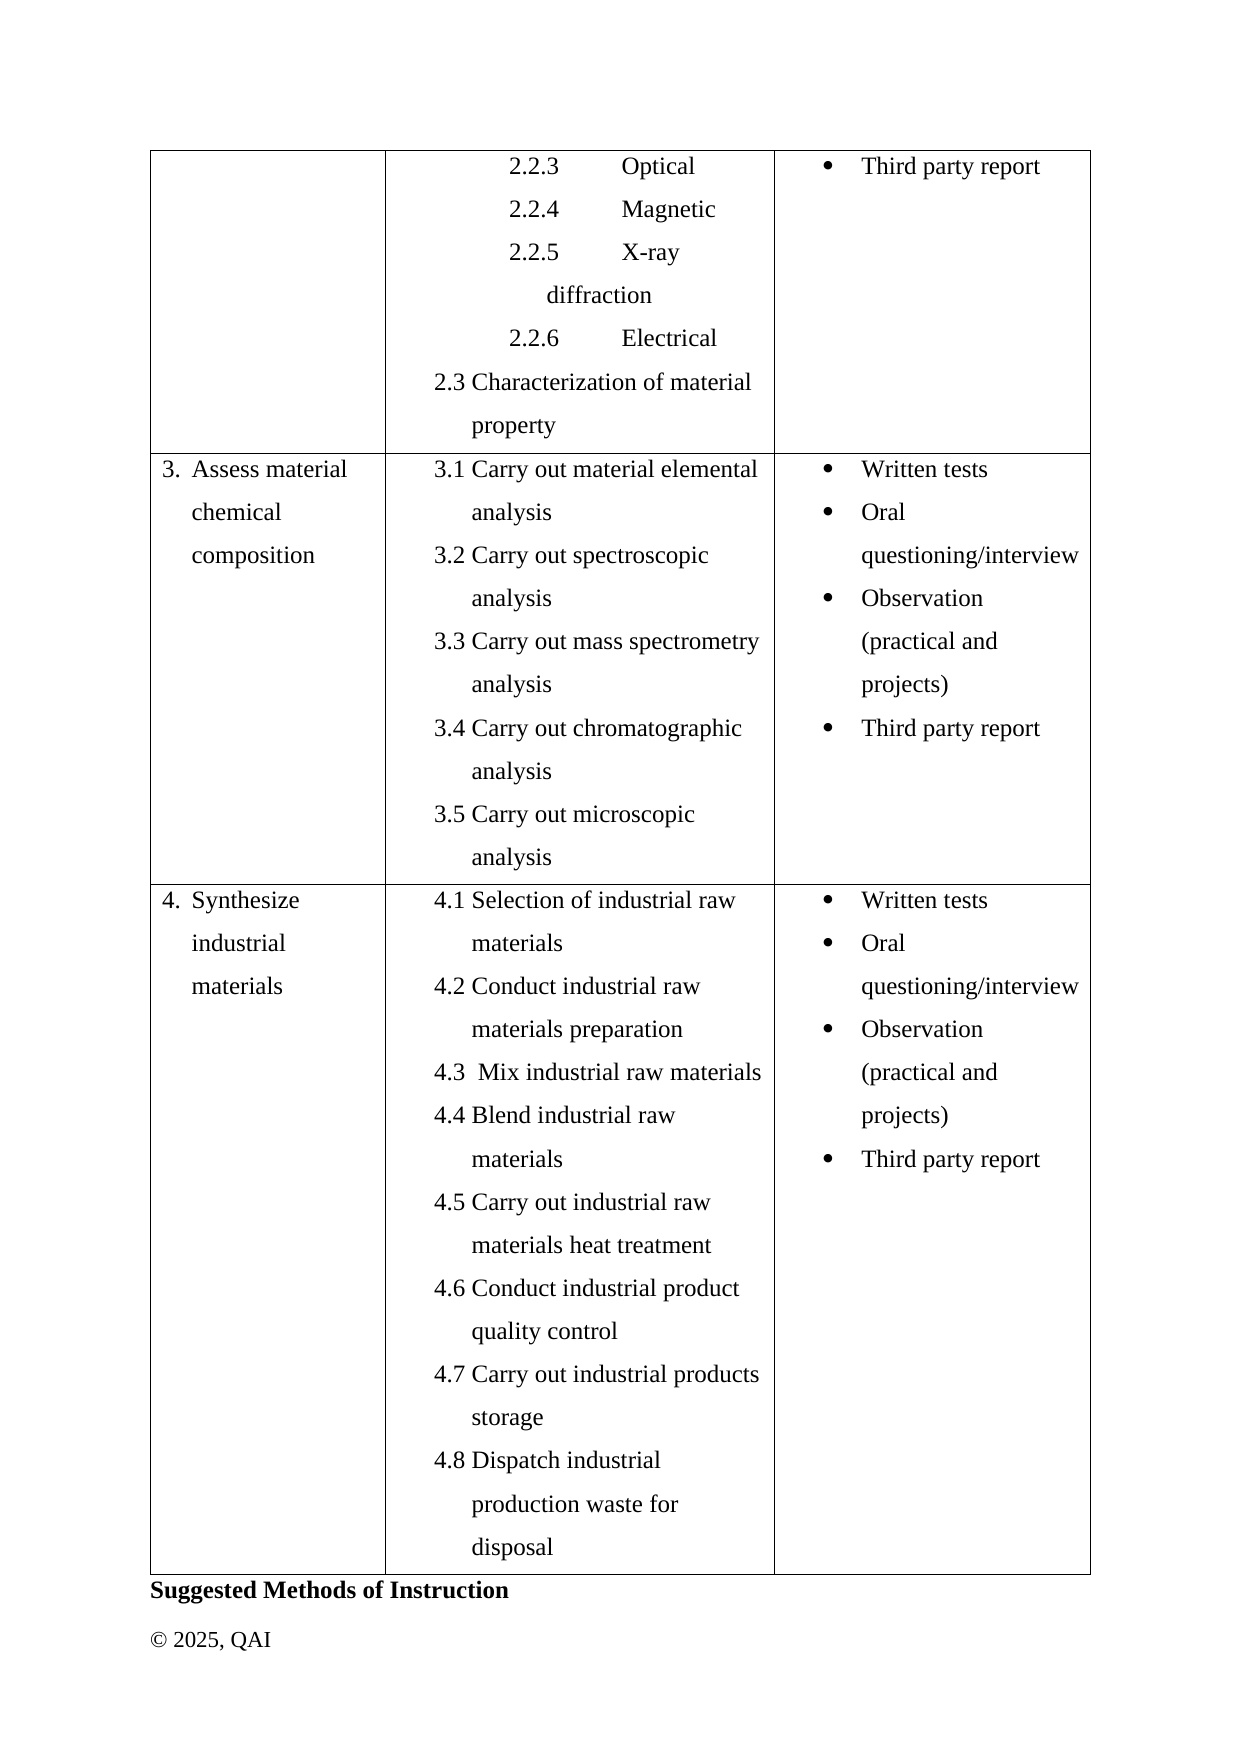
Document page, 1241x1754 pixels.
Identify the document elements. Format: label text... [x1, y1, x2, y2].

table_cell Assess material chemical composition [151, 454, 385, 884]
table_cell Carry out material elemental analysis Carry out spectroscopic analysis Carry out mass spectrometry analysis Carry out chromatographic analysis Carry out microscopic analysis [386, 454, 774, 884]
table_cell Written tests Oral questioning/interview Observation (practical and projects) Third party report [775, 454, 1090, 884]
table_cell Written tests Oral questioning/interview Observation (practical and projects) Third party report [775, 885, 1090, 1574]
table_cell Synthesize industrial materials [151, 885, 385, 1574]
table_cell Selection of industrial raw materials Conduct industrial raw materials preparation Mix industrial raw materials Blend industrial raw materials Carry out industrial raw materials heat treatment Conduct industrial product quality control Carry out industrial products storage Dispatch industrial production waste for disposal [386, 885, 774, 1574]
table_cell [386, 151, 774, 453]
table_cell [151, 151, 385, 453]
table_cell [775, 151, 1090, 453]
text Suggested Methods of Instruction [150, 1575, 1090, 1603]
